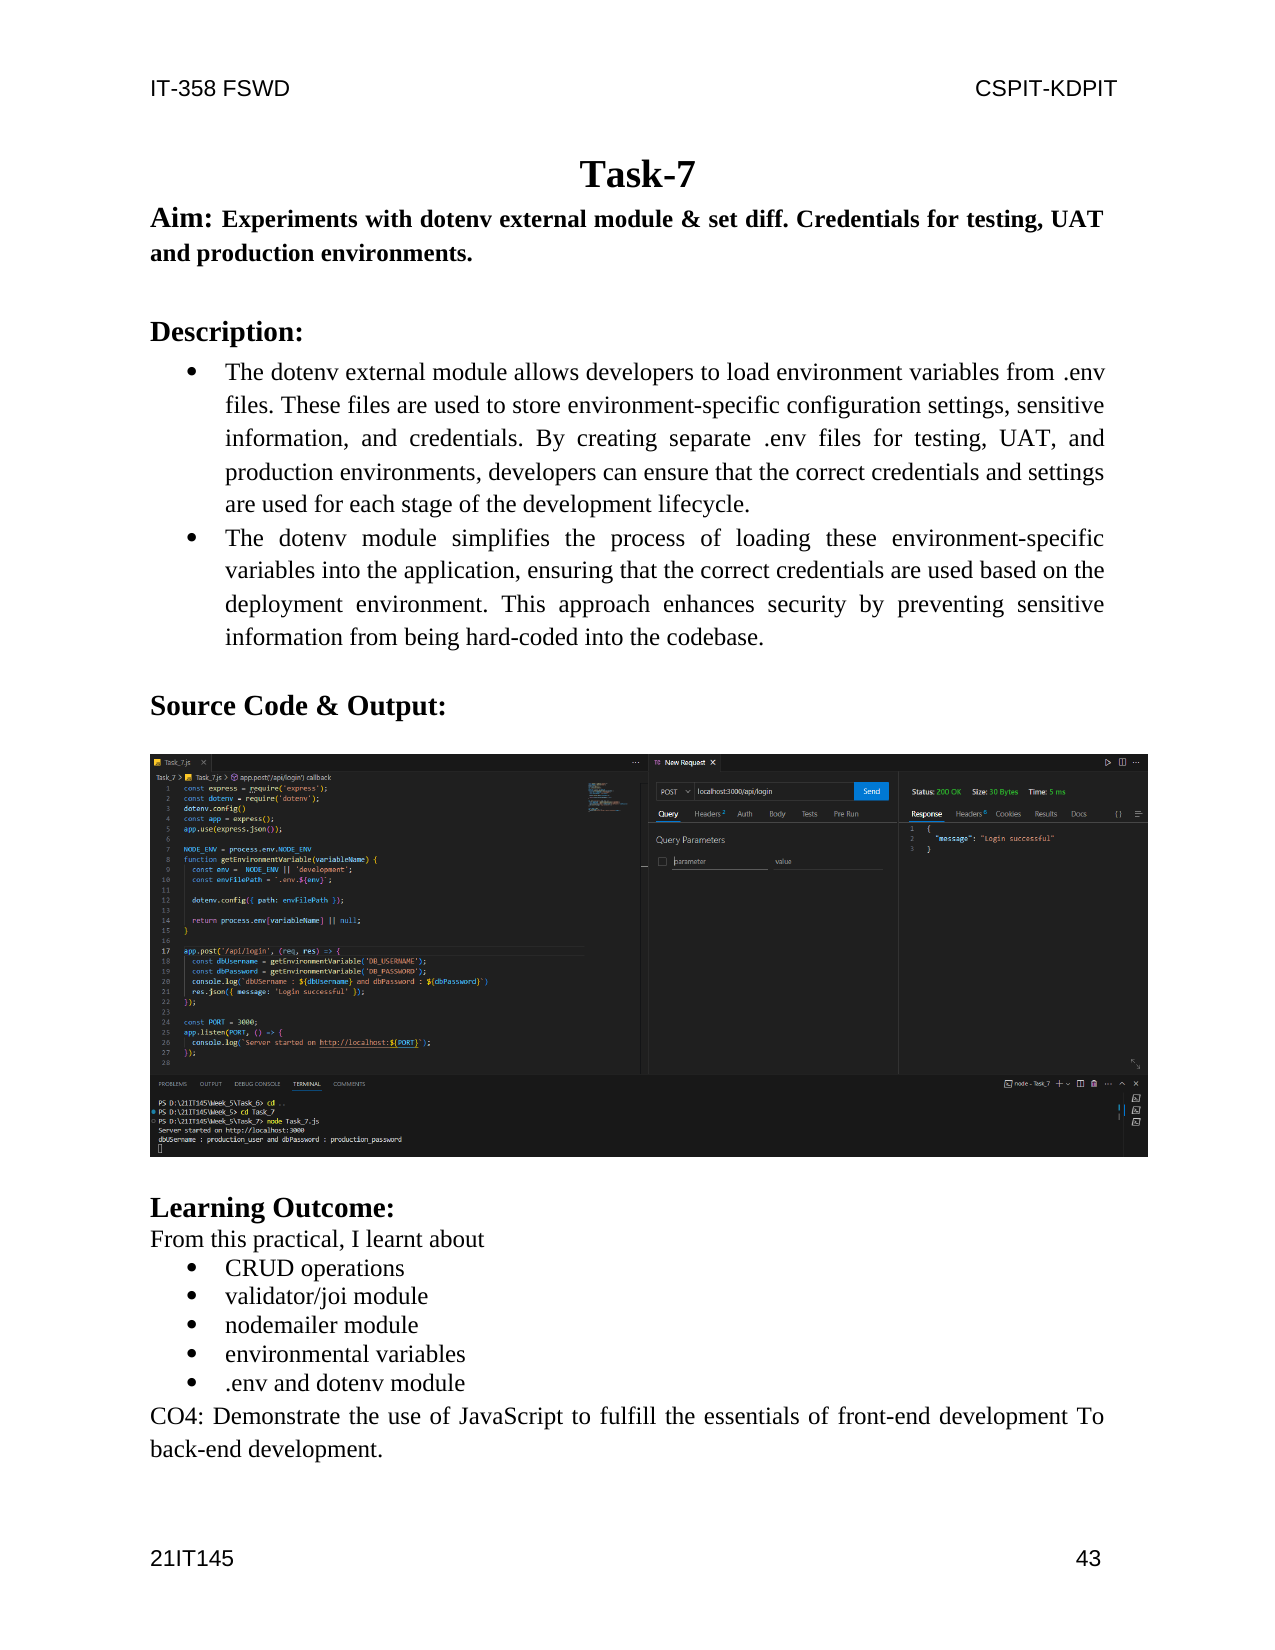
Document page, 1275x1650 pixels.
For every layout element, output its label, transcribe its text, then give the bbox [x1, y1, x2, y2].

text CO4: Demonstrate the use of JavaScript to fulfill the essentials of front-end development To back-end development. [150, 1401, 1105, 1463]
text Source Code & Output: [150, 688, 1125, 721]
list CRUD operations [187, 1253, 1125, 1281]
text Task-7 [150, 150, 1125, 196]
text Learning Outcome: [150, 1190, 1125, 1224]
list The dotenv module simplifies the process of loading these environment-specific variables into the application, ensuring that the correct credentials are used based on the deployment environment. This approach enhances security by preventing sensitive information from being hard-coded into the codebase. [187, 523, 1105, 650]
list .env and dotenv module [187, 1368, 1125, 1396]
list nodemailer module [187, 1310, 1125, 1339]
text Aim: Experiments with dotenv external module & set diff. Credentials for testing, UAT and production environments. [150, 200, 1105, 267]
text Description: [150, 314, 1105, 348]
list environmental variables [187, 1339, 1125, 1368]
text From this practical, I learnt about [150, 1224, 1125, 1253]
picture [150, 754, 1148, 1157]
list The dotenv external module allows developers to load environment variables from .env files. These files are used to store environment-specific configuration settings, sensitive information, and credentials. By creating separate .env files for testing, UAT, and production environments, developers can ensure that the correct credentials and settings are used for each stage of the development lifecycle. [187, 357, 1105, 518]
list validator/joi module [187, 1281, 1125, 1310]
